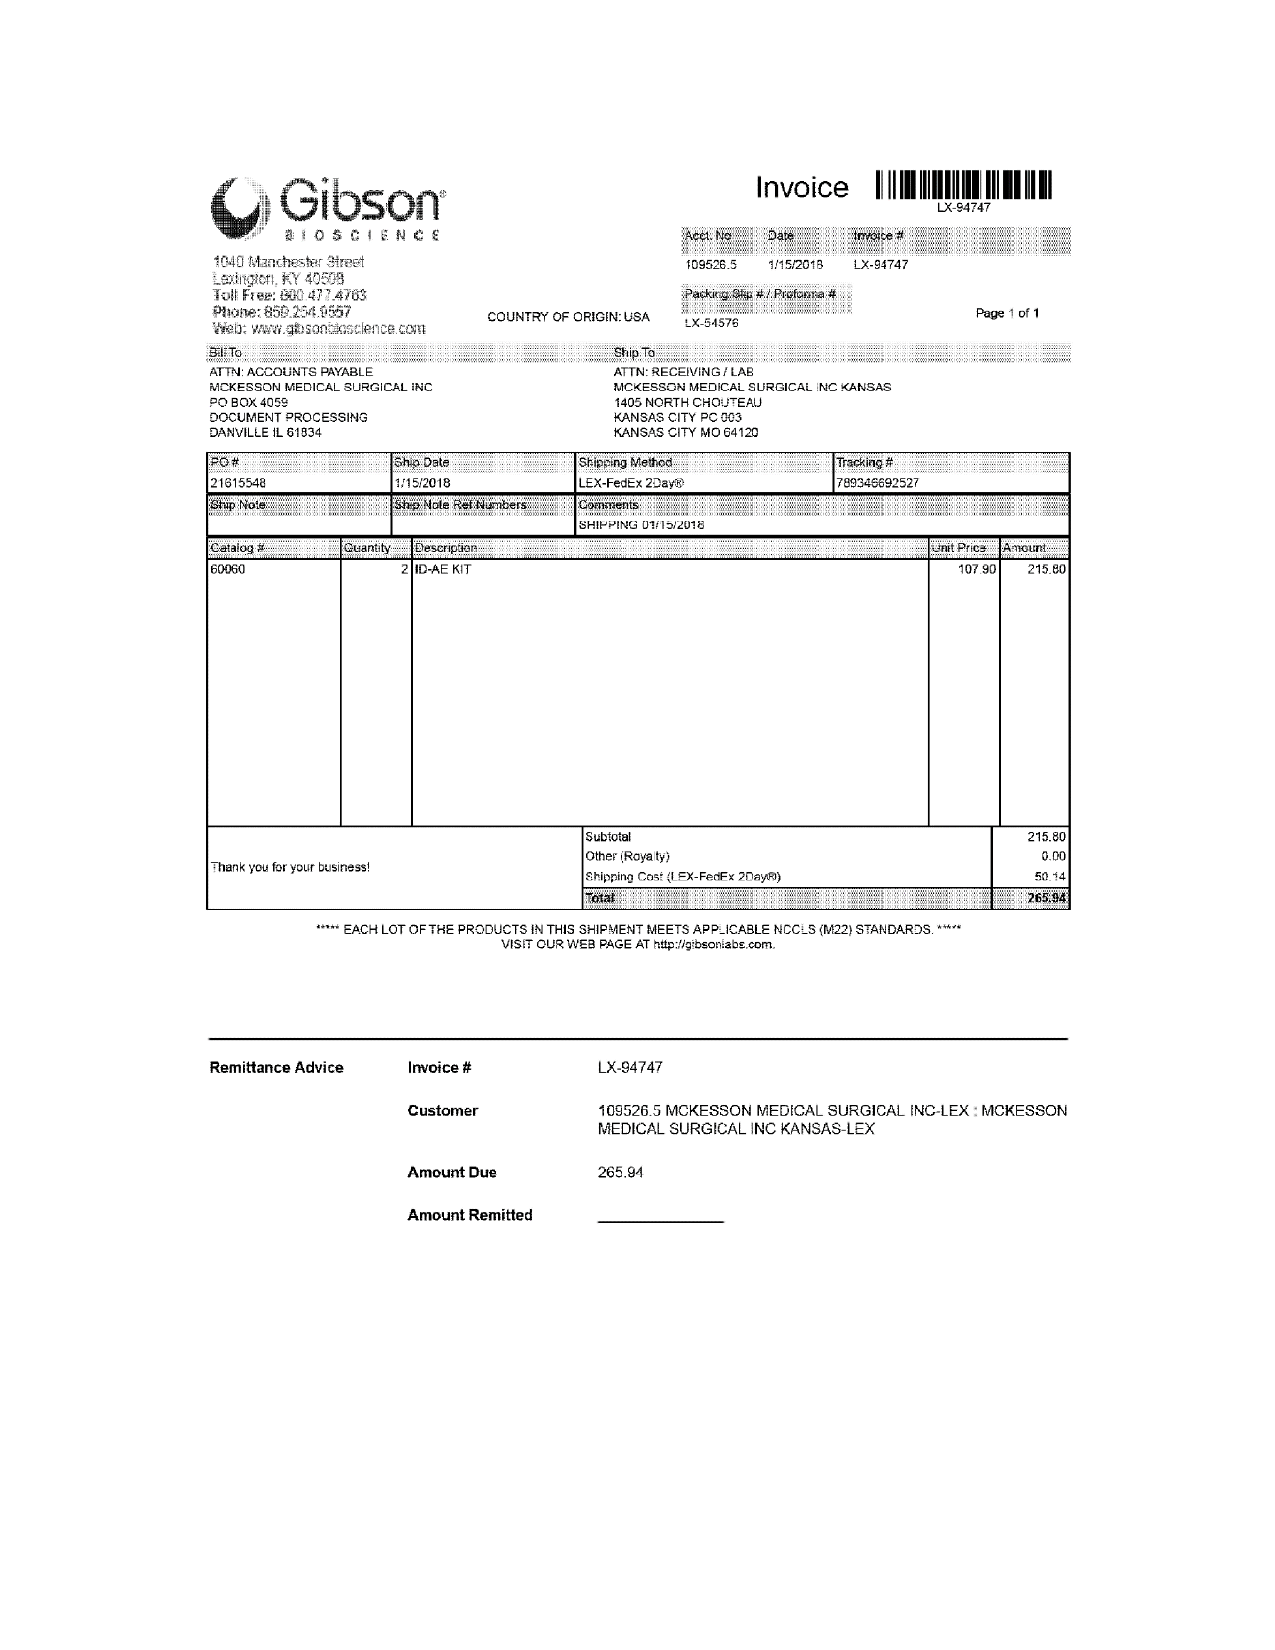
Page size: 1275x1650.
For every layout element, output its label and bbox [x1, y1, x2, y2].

picture [150, 112, 1125, 1375]
